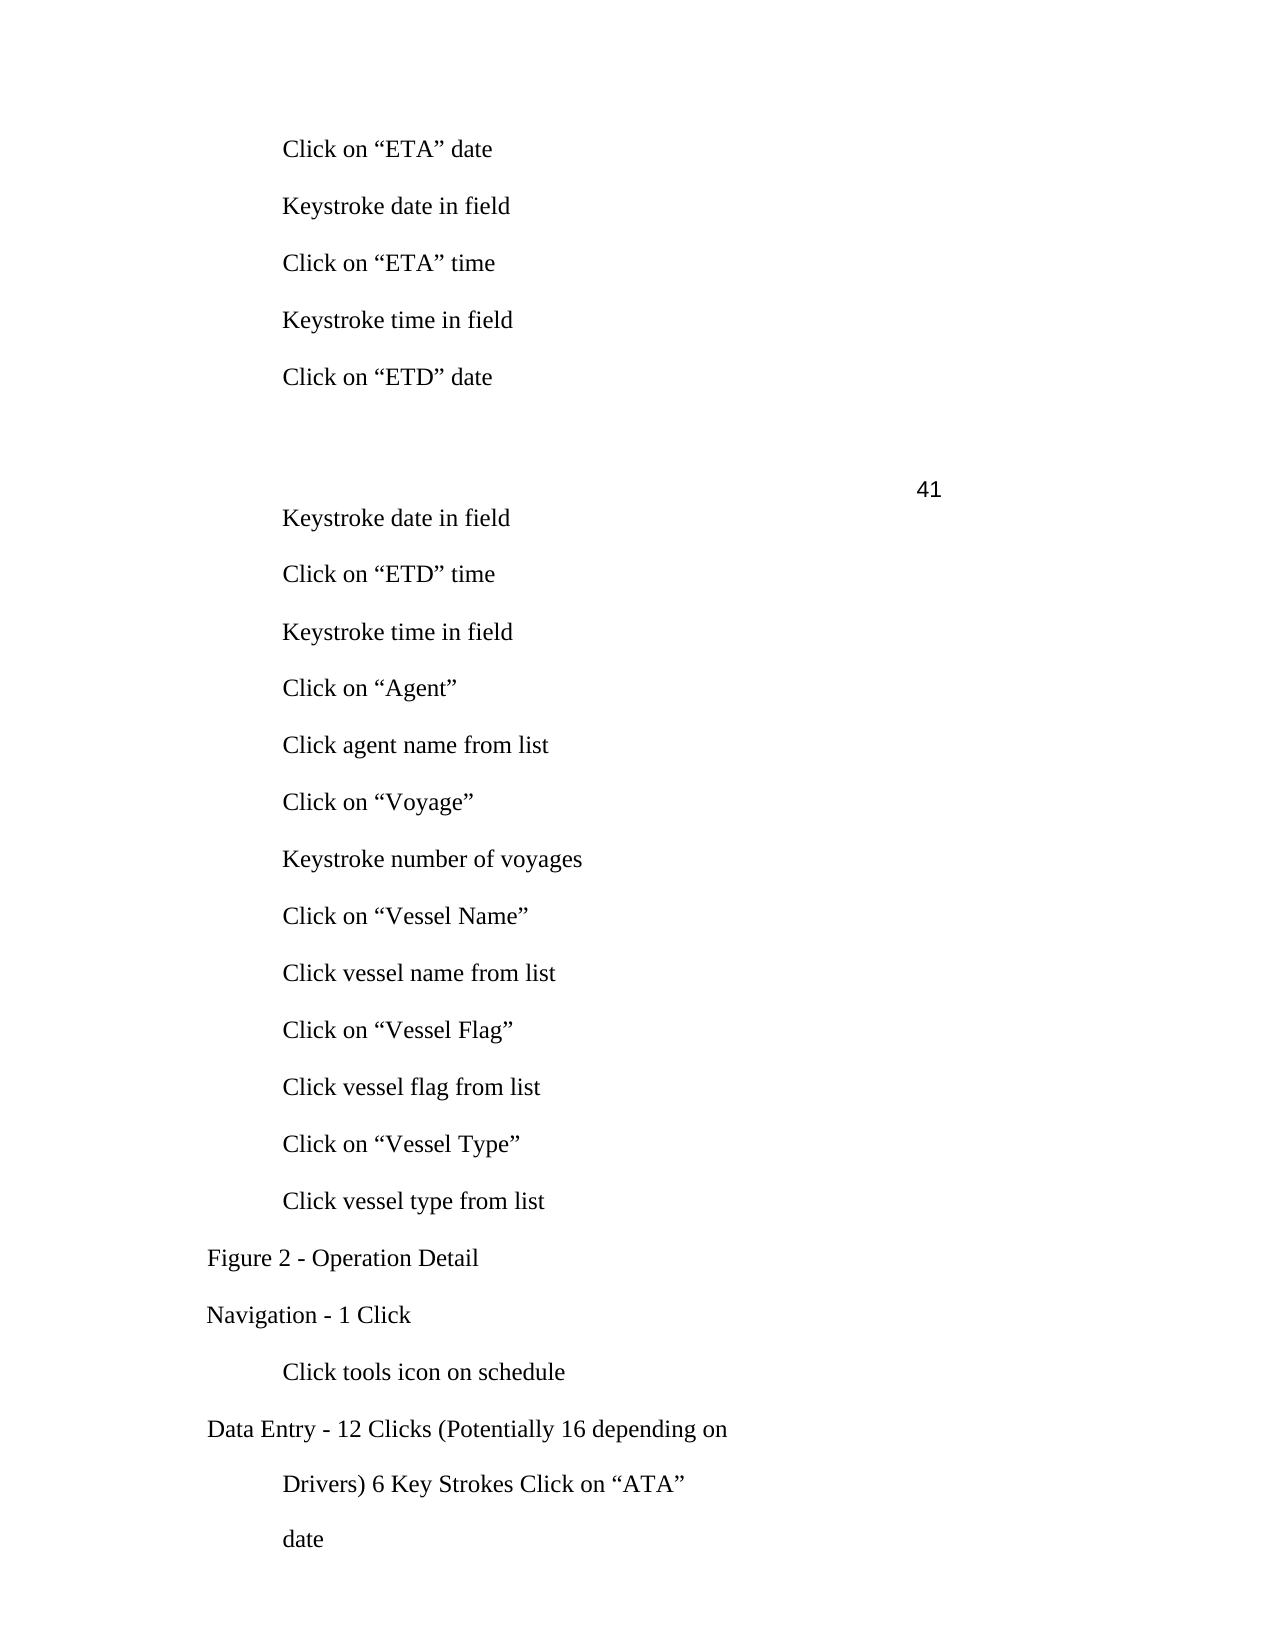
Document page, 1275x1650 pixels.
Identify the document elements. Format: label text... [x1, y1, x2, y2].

text Click on “ETA” date [282, 134, 1071, 162]
text Click on “Agent” [282, 673, 1071, 702]
text Data Entry - 12 Clicks (Potentially 16 depending on Drivers) 6 Key Strokes Click on “ATA” date [207, 1414, 732, 1553]
text Click on “Vessel Name” [282, 901, 1071, 930]
text Click on “ETD” time [282, 559, 1071, 588]
text Keystroke number of voyages [282, 844, 1071, 873]
text Keystroke date in field [282, 191, 1071, 219]
text Keystroke time in field [282, 305, 1071, 333]
text Keystroke time in field [282, 617, 1071, 645]
text Click on “Voyage” [282, 787, 1071, 816]
text Keystroke date in field [282, 503, 1071, 531]
text Click agent name from list [282, 731, 1071, 759]
text Click on “ETD” date [282, 362, 1071, 390]
text Click vessel name from list [282, 958, 1071, 987]
text Click on “Vessel Type” [282, 1129, 1071, 1158]
text Navigation - 1 Click [206, 1300, 1071, 1329]
text Click vessel type from list [282, 1186, 1071, 1215]
text Click tools icon on schedule [282, 1357, 1071, 1386]
text Click on “ETA” time [282, 248, 1071, 276]
text 41 [205, 476, 942, 503]
text Click on “Vessel Flag” [282, 1015, 1071, 1044]
text Figure 2 - Operation Detail [207, 1243, 1071, 1272]
text Click vessel flag from list [282, 1072, 1071, 1101]
